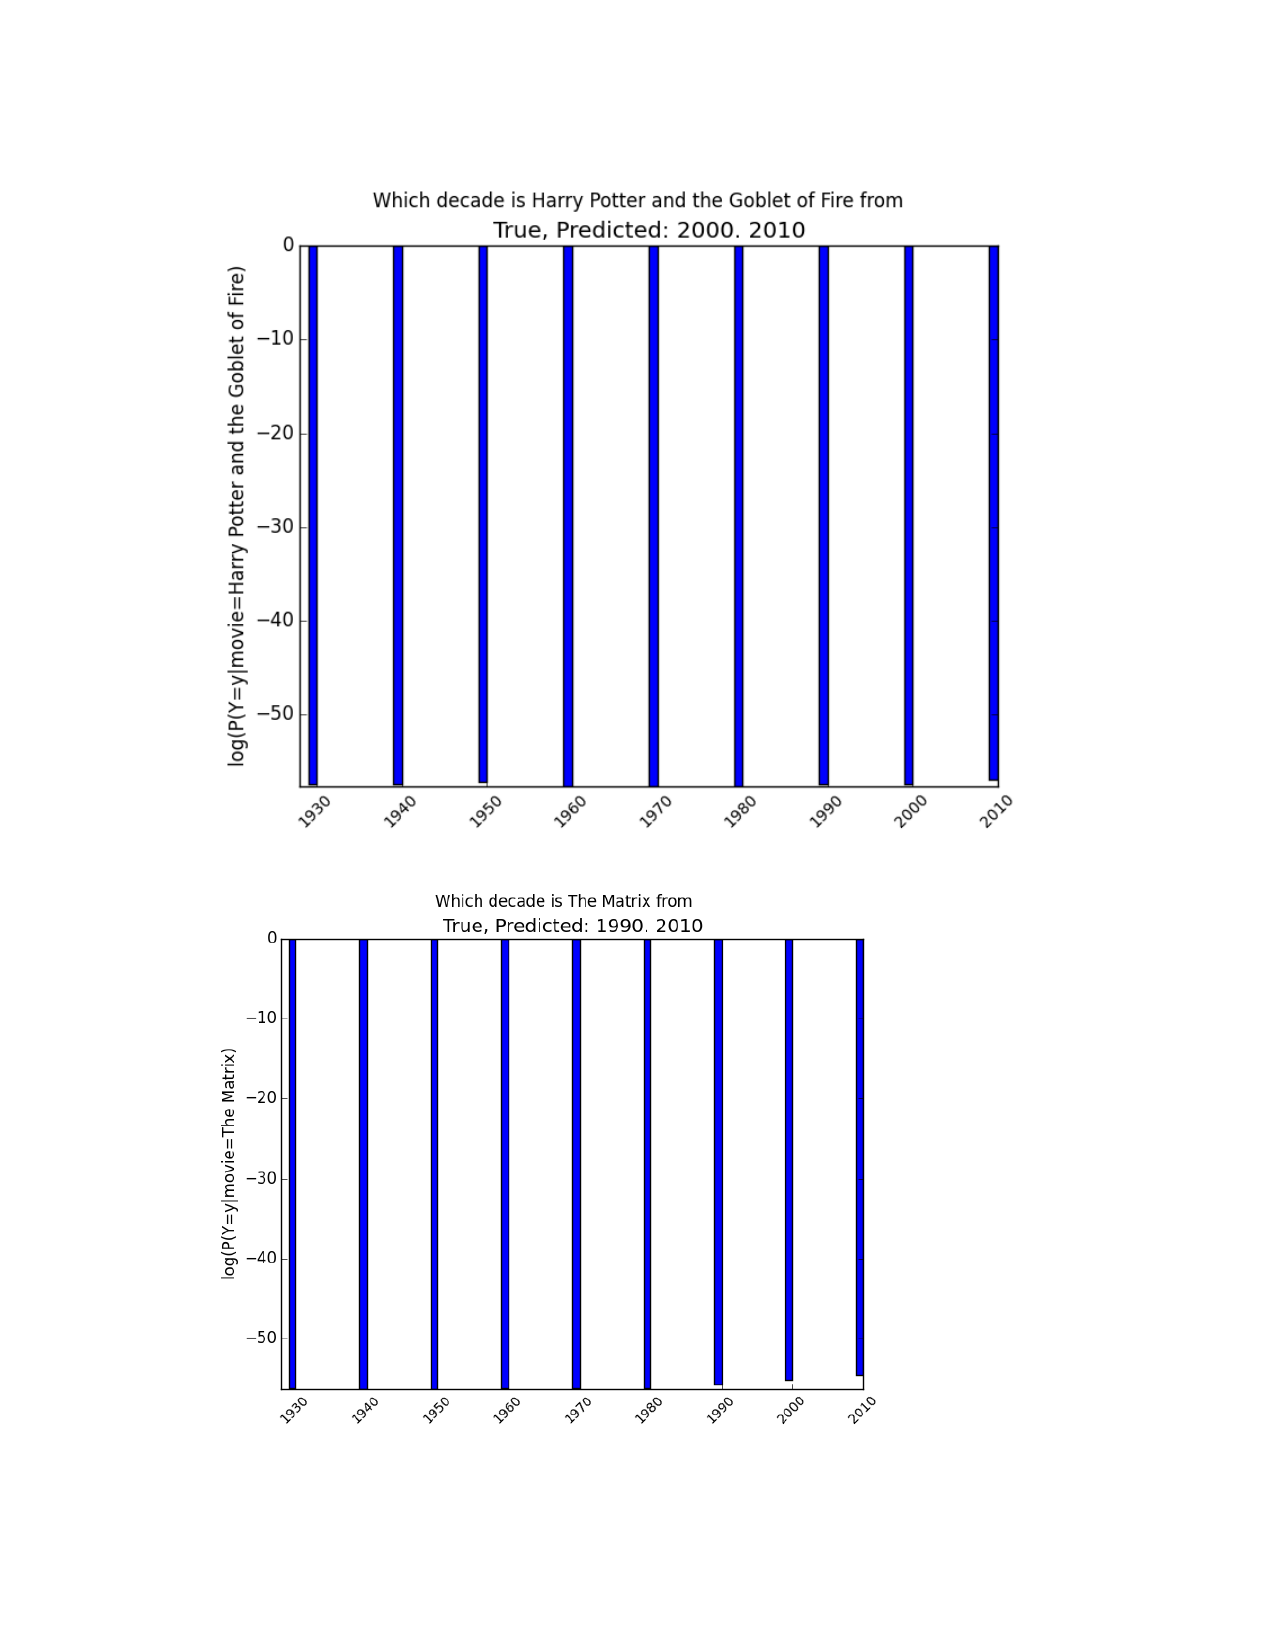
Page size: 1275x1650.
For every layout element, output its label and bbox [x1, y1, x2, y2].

picture [187, 882, 938, 1445]
picture [187, 178, 1088, 854]
